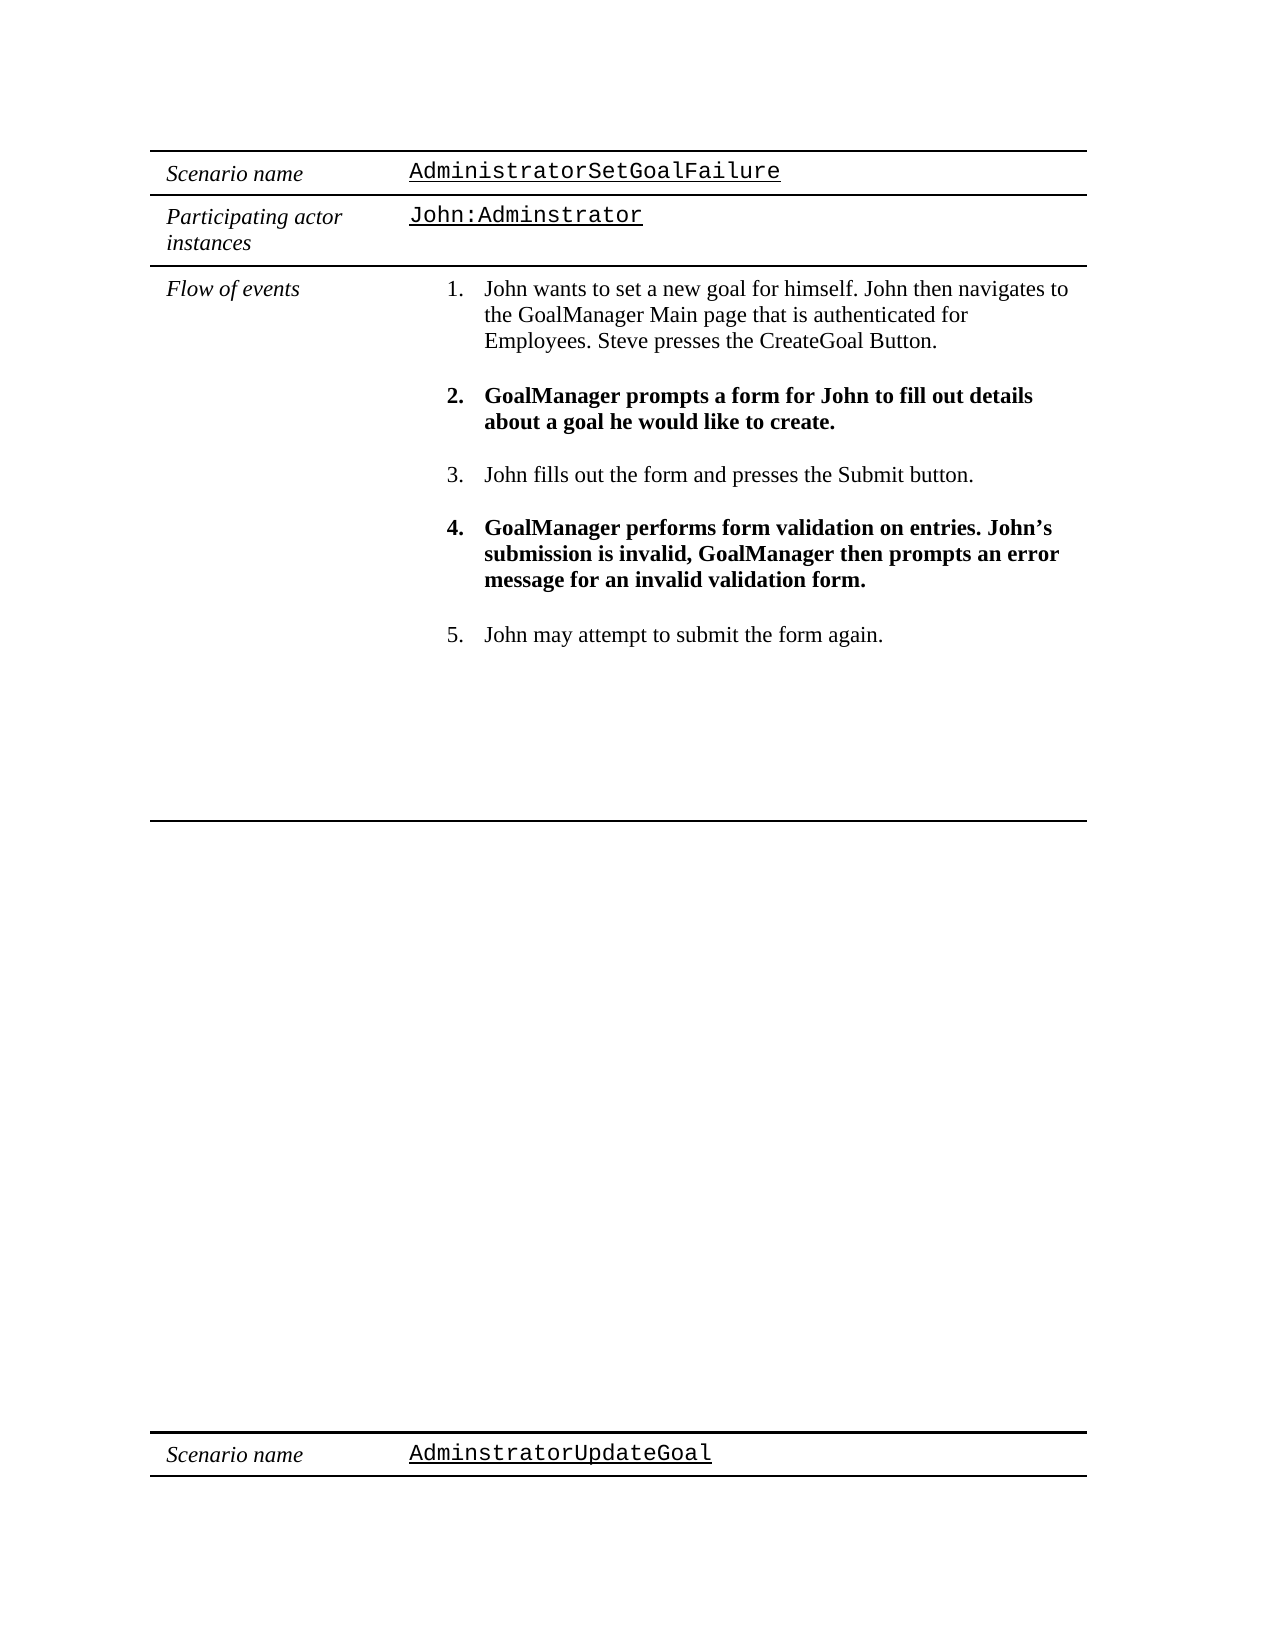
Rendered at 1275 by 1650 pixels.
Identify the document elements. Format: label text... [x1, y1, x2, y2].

table_cell Participating actor instances [150, 196, 393, 265]
table_header Scenario name [150, 1434, 393, 1475]
table_header Scenario name [150, 152, 393, 193]
table_header AdminstratorUpdateGoal [393, 1434, 1087, 1475]
table_cell John wants to set a new goal for himself. John then navigates to the GoalManager Main page that is authenticated for Employees. Steve presses the CreateGoal Button. GoalManager prompts a form for John to fill out details about a goal he would like to create. John fills out the form and presses the Submit button. GoalManager performs form validation on entries. John’s submission is invalid, GoalManager then prompts an error message for an invalid validation form. John may attempt to submit the form again. [393, 267, 1087, 820]
table_cell Flow of events [150, 267, 393, 820]
table_cell John:Adminstrator [393, 196, 1087, 265]
table_header AdministratorSetGoalFailure [393, 152, 1087, 193]
